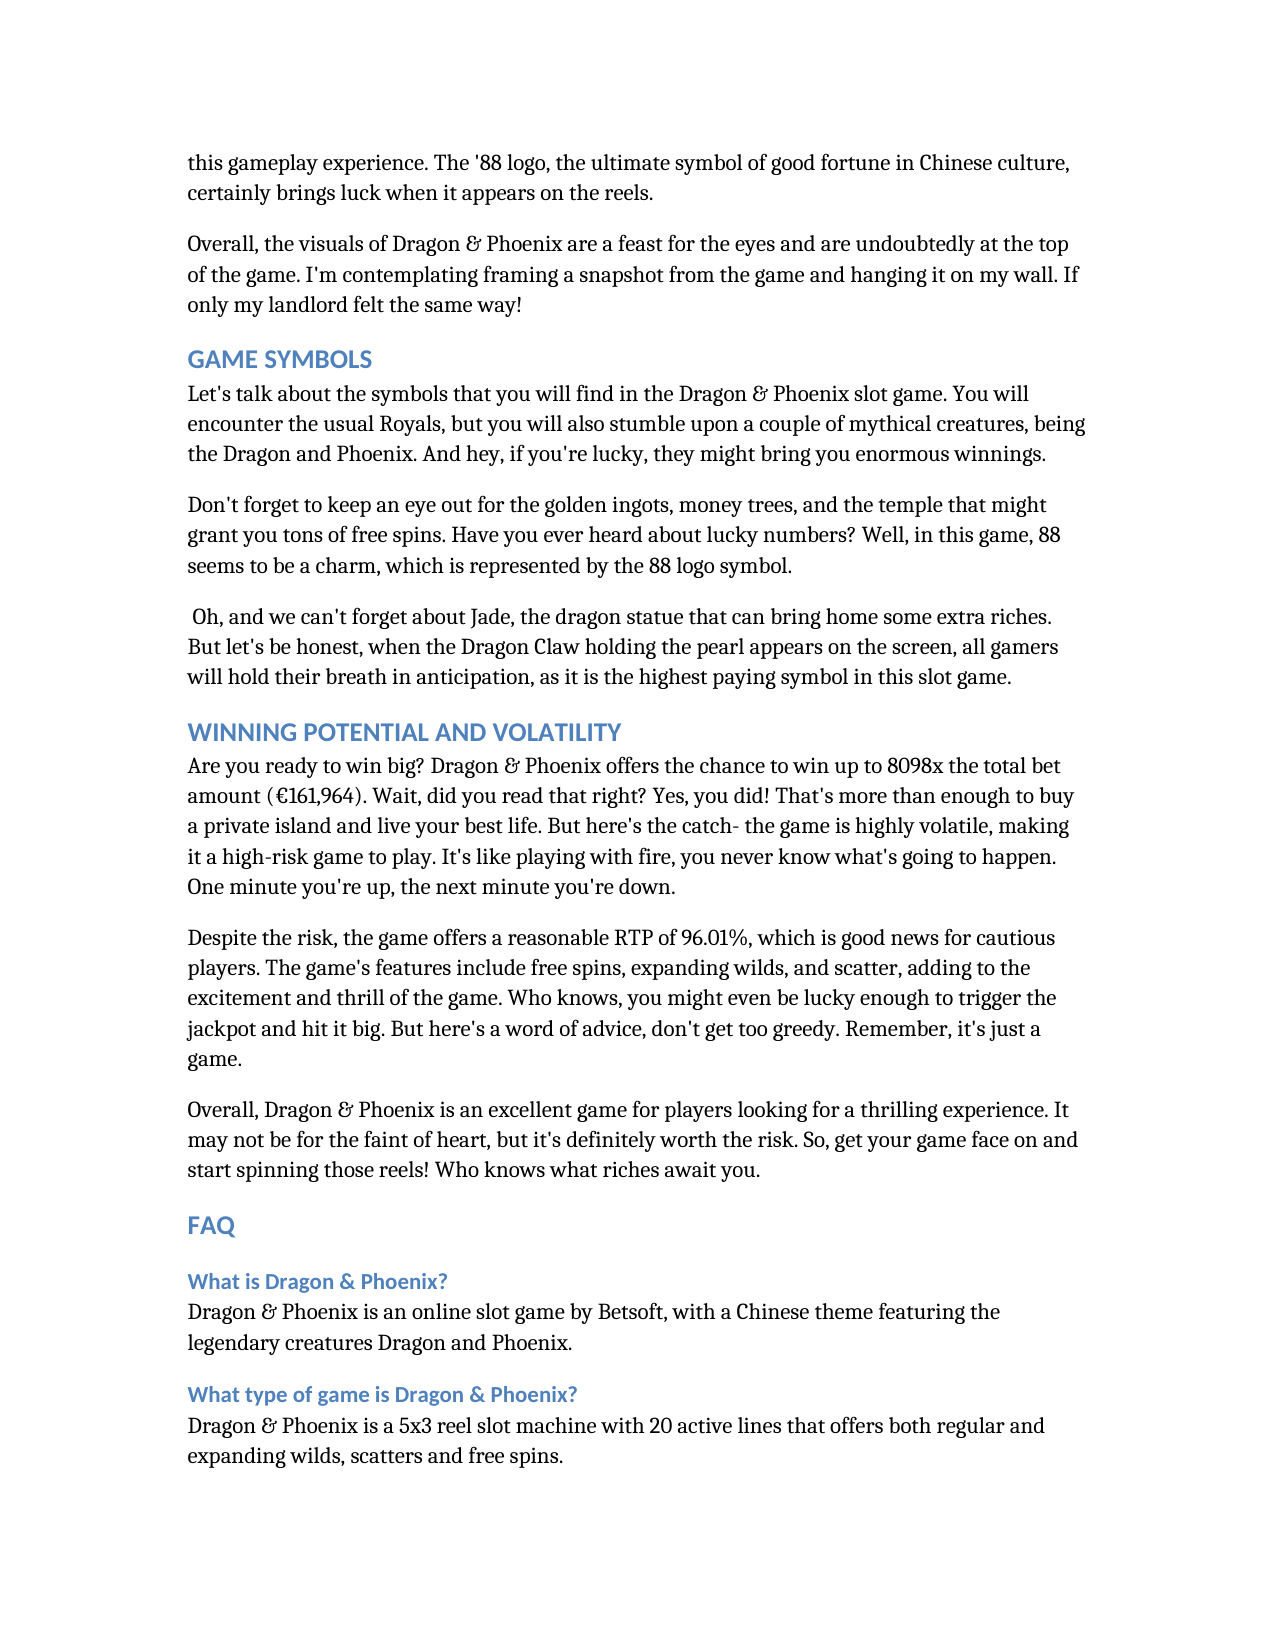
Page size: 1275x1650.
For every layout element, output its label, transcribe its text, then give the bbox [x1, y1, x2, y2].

subtitle What is Dragon & Phoenix? [187, 1267, 1087, 1295]
text Oh, and we can't forget about Jade, the dragon statue that can bring home some extra riches. But let's be honest, when the Dragon Claw holding the pearl appears on the screen, all gamers will hold their breath in anticipation, as it is the highest paying symbol in this slot game. [187, 603, 1087, 690]
text Despite the risk, the game offers a reasonable RTP of 96.01%, which is good news for cautious players. The game's features include free spins, expanding wilds, and scatter, adding to the excitement and thrill of the game. Who knows, you might even be lucky enough to trigger the jackpot and hit it big. But here's a word of advice, don't get too greedy. Remember, it's just a game. [187, 925, 1087, 1072]
text Dragon & Phoenix is a 5x3 reel slot machine with 20 active lines that offers both regular and expanding wilds, scatters and free spins. [187, 1412, 1087, 1469]
subtitle GAME SYMBOLS [187, 343, 1087, 376]
text Overall, Dragon & Phoenix is an excellent game for players looking for a thrilling experience. It may not be for the faint of heart, but it's definitely worth the risk. So, get your game face on and start spinning those reels! Who knows what riches await you. [187, 1097, 1087, 1183]
text Don't forget to keep an eye out for the golden ingots, money trees, and the temple that might grant you tons of free spins. Have you ever heard about lucky numbers? Well, in this game, 88 seems to be a charm, which is represented by the 88 logo symbol. [187, 492, 1087, 579]
subtitle WINNING POTENTIAL AND VOLATILITY [187, 715, 1087, 748]
subtitle FAQ [187, 1208, 1087, 1241]
subtitle What type of game is Dragon & Phoenix? [187, 1380, 1087, 1408]
text Overall, the visuals of Dragon & Phoenix are a feast for the eyes and are undoubtedly at the top of the game. I'm contemplating framing a snapshot from the game and hanging it on my wall. If only my landlord felt the same way! [187, 231, 1087, 318]
text Let's talk about the symbols that you will find in the Dragon & Phoenix slot game. You will encounter the usual Royals, but you will also stumble upon a couple of mythical creatures, being the Dragon and Phoenix. And hey, if you're lucky, they might bring you enormous winnings. [187, 381, 1087, 467]
text Dragon & Phoenix is an online slot game by Betsoft, with a Chinese theme featuring the legendary creatures Dragon and Phoenix. [187, 1299, 1087, 1356]
text Are you ready to win big? Dragon & Phoenix offers the chance to win up to 8098x the total bet amount (€161,964). Wait, did you read that right? Yes, you did! That's more than enough to buy a private island and live your best life. But here's the catch- the game is highly volatile, making it a high-risk game to play. It's like playing with fire, you never know what's going to happen. One minute you're up, the next minute you're down. [187, 753, 1087, 900]
